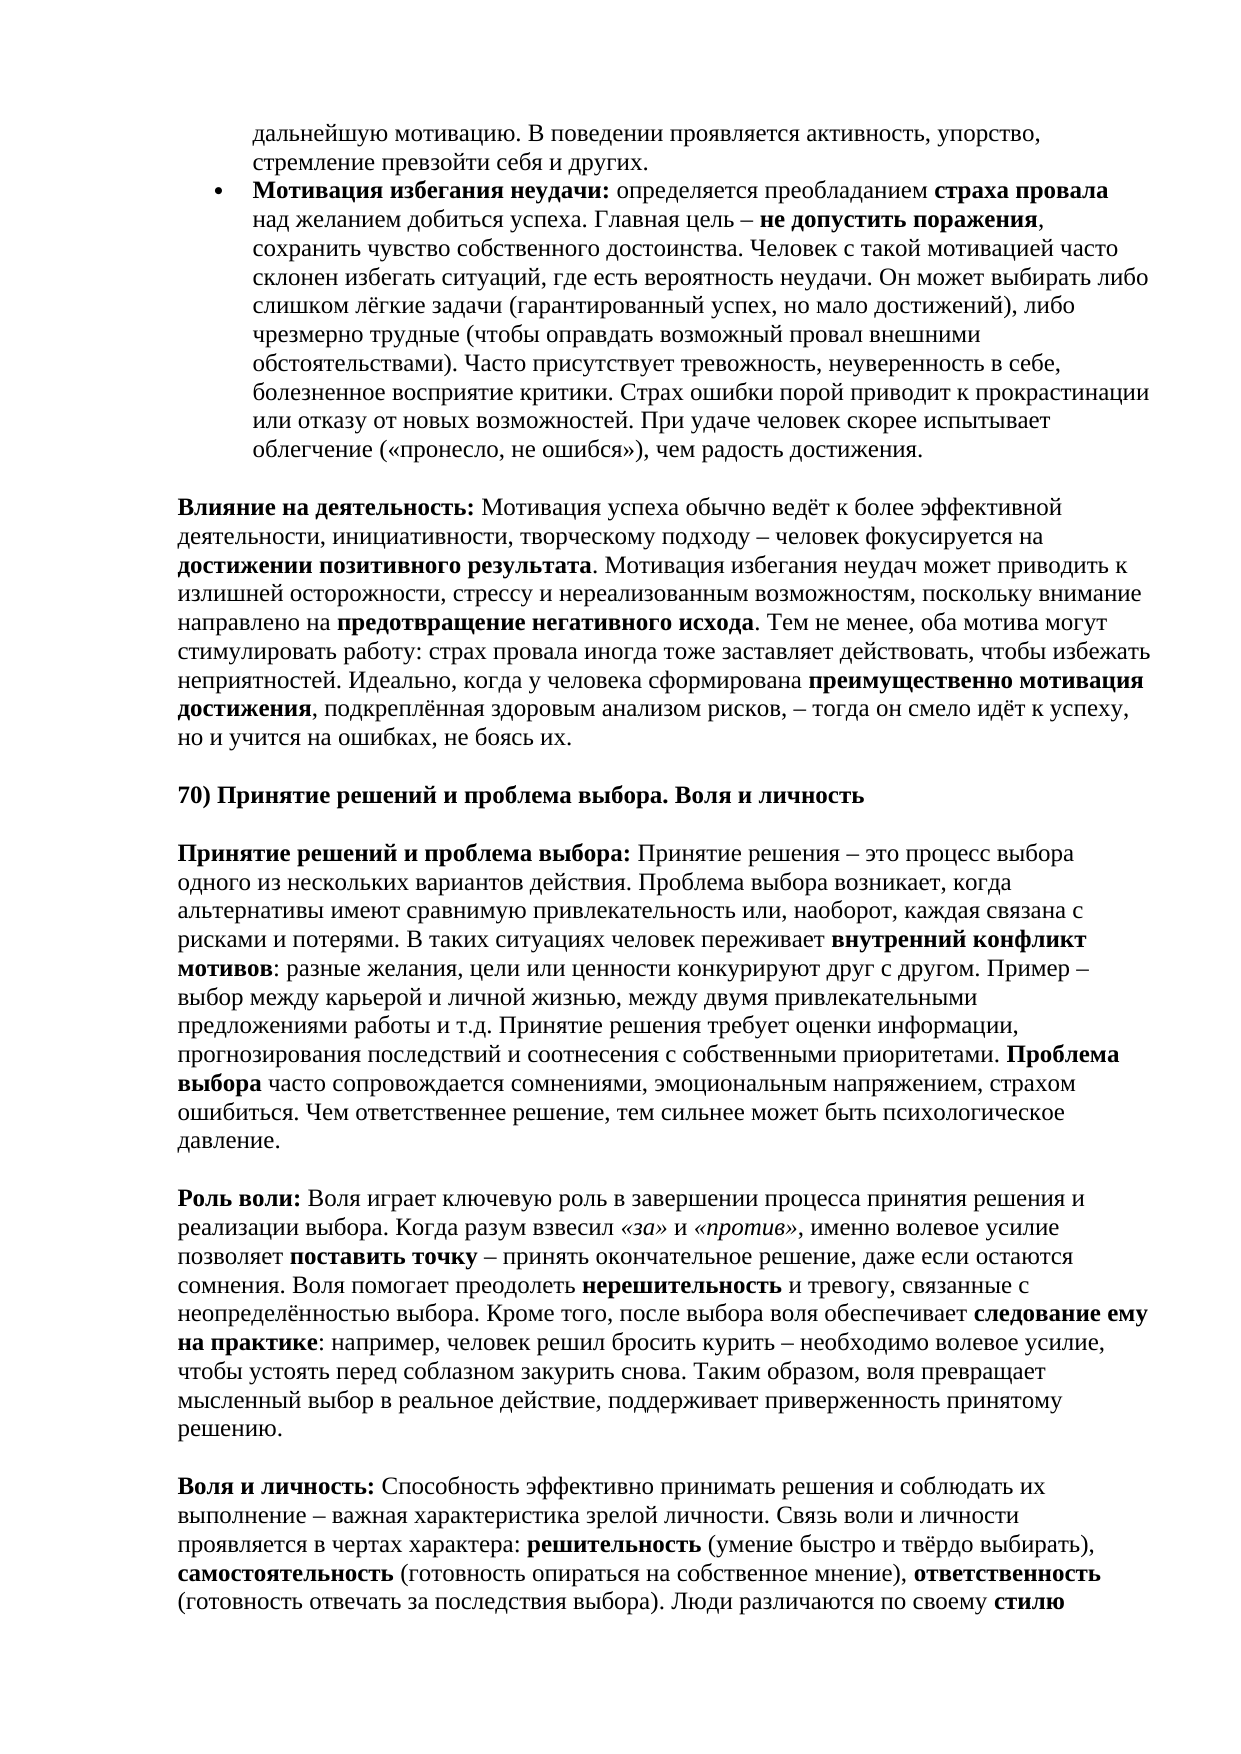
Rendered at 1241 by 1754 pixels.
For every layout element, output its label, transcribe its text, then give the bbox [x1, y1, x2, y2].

text Принятие решений и проблема выбора: Принятие решения – это процесс выбора одного из нескольких вариантов действия. Проблема выбора возникает, когда альтернативы имеют сравнимую привлекательность или, наоборот, каждая связана с рисками и потерями. В таких ситуациях человек переживает внутренний конфликт мотивов: разные желания, цели или ценности конкурируют друг с другом. Пример – выбор между карьерой и личной жизнью, между двумя привлекательными предложениями работы и т.д. Принятие решения требует оценки информации, прогнозирования последствий и соотнесения с собственными приоритетами. Проблема выбора часто сопровождается сомнениями, эмоциональным напряжением, страхом ошибиться. Чем ответственнее решение, тем сильнее может быть психологическое давление. [177, 838, 1152, 1154]
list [215, 118, 1152, 176]
text 70) Принятие решений и проблема выбора. Воля и личность [177, 780, 1152, 809]
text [177, 1471, 1152, 1615]
list Мотивация избегания неудачи: определяется преобладанием страха провала над желанием добиться успеха. Главная цель – не допустить поражения, сохранить чувство собственного достоинства. Человек с такой мотивацией часто склонен избегать ситуаций, где есть вероятность неудачи. Он может выбирать либо слишком лёгкие задачи (гарантированный успех, но мало достижений), либо чрезмерно трудные (чтобы оправдать возможный провал внешними обстоятельствами). Часто присутствует тревожность, неуверенность в себе, болезненное восприятие критики. Страх ошибки порой приводит к прокрастинации или отказу от новых возможностей. При удаче человек скорее испытывает облегчение («пронесло, не ошибся»), чем радость достижения. [215, 176, 1152, 463]
text Роль воли: Воля играет ключевую роль в завершении процесса принятия решения и реализации выбора. Когда разум взвесил «за» и «против», именно волевое усилие позволяет поставить точку – принять окончательное решение, даже если остаются сомнения. Воля помогает преодолеть нерешительность и тревогу, связанные с неопределённостью выбора. Кроме того, после выбора воля обеспечивает следование ему на практике: например, человек решил бросить курить – необходимо волевое усилие, чтобы устоять перед соблазном закурить снова. Таким образом, воля превращает мысленный выбор в реальное действие, поддерживает приверженность принятому решению. [177, 1183, 1152, 1442]
text Влияние на деятельность: Мотивация успеха обычно ведёт к более эффективной деятельности, инициативности, творческому подходу – человек фокусируется на достижении позитивного результата. Мотивация избегания неудач может приводить к излишней осторожности, стрессу и нереализованным возможностям, поскольку внимание направлено на предотвращение негативного исхода. Тем не менее, оба мотива могут стимулировать работу: страх провала иногда тоже заставляет действовать, чтобы избежать неприятностей. Идеально, когда у человека сформирована преимущественно мотивация достижения, подкреплённая здоровым анализом рисков, – тогда он смело идёт к успеху, но и учится на ошибках, не боясь их. [177, 492, 1152, 751]
